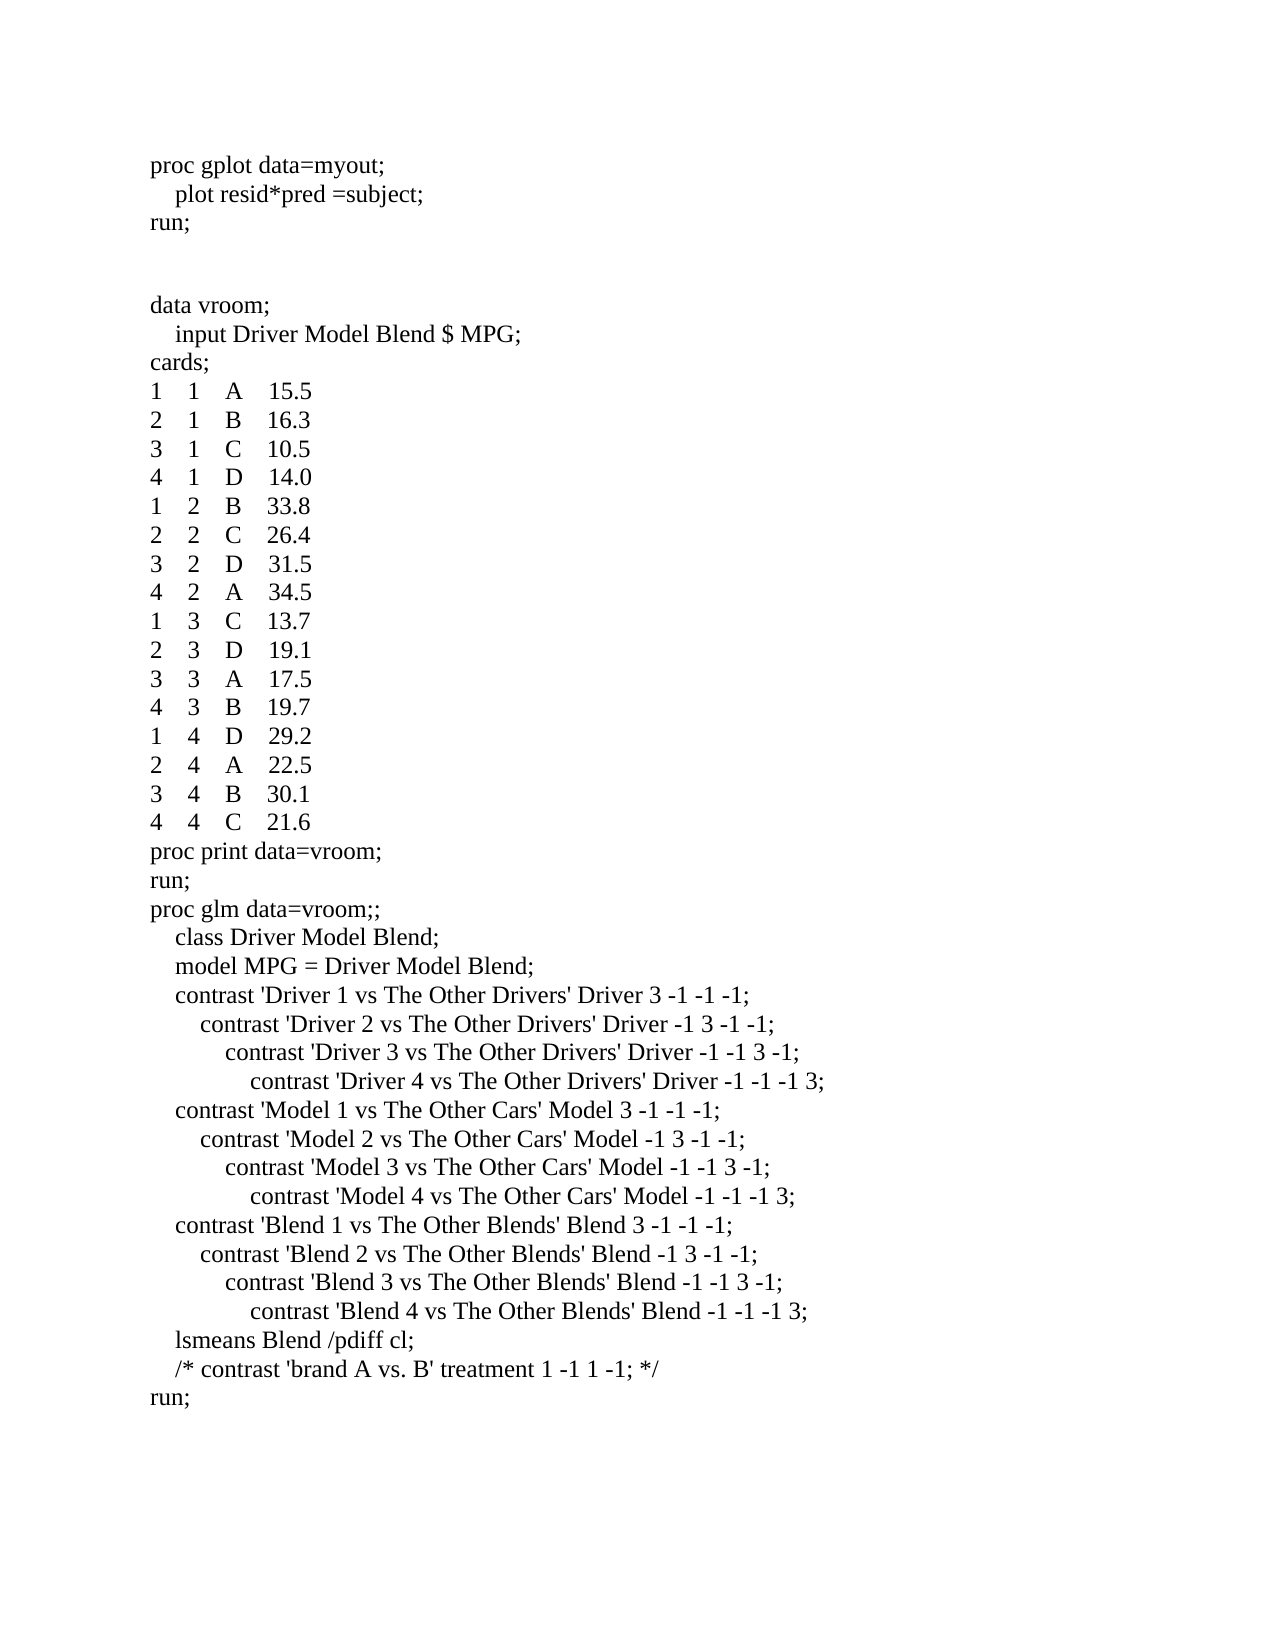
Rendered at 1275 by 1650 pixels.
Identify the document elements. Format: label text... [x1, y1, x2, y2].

text 3 2 D 31.5 [150, 549, 1125, 577]
text run; [150, 207, 1125, 236]
text 3 4 B 30.1 [150, 779, 1125, 807]
text 2 2 C 26.4 [150, 520, 1125, 549]
text /* contrast 'brand A vs. B' treatment 1 -1 1 -1; */ [150, 1354, 1125, 1382]
text contrast 'Blend 2 vs The Other Blends' Blend -1 3 -1 -1; [150, 1239, 1125, 1267]
text model MPG = Driver Model Blend; [150, 951, 1125, 980]
text run; [150, 1382, 1125, 1411]
text contrast 'Blend 4 vs The Other Blends' Blend -1 -1 -1 3; [150, 1296, 1125, 1325]
text 2 1 B 16.3 [150, 405, 1125, 434]
text contrast 'Model 4 vs The Other Cars' Model -1 -1 -1 3; [150, 1181, 1125, 1210]
text 2 3 D 19.1 [150, 635, 1125, 664]
text run; [150, 865, 1125, 894]
text 1 3 C 13.7 [150, 606, 1125, 635]
text class Driver Model Blend; [150, 922, 1125, 951]
text plot resid*pred =subject; [150, 179, 1125, 207]
text 4 3 B 19.7 [150, 692, 1125, 721]
text 4 4 C 21.6 [150, 807, 1125, 836]
text proc gplot data=myout; [150, 150, 1125, 179]
text lsmeans Blend /pdiff cl; [150, 1325, 1125, 1354]
text 3 3 A 17.5 [150, 664, 1125, 692]
text contrast 'Blend 1 vs The Other Blends' Blend 3 -1 -1 -1; [150, 1210, 1125, 1239]
text 4 1 D 14.0 [150, 462, 1125, 491]
text 3 1 C 10.5 [150, 434, 1125, 462]
text contrast 'Driver 3 vs The Other Drivers' Driver -1 -1 3 -1; [150, 1037, 1125, 1066]
text 1 4 D 29.2 [150, 721, 1125, 750]
text 1 1 A 15.5 [150, 376, 1125, 405]
text 1 2 B 33.8 [150, 491, 1125, 520]
text contrast 'Model 2 vs The Other Cars' Model -1 3 -1 -1; [150, 1124, 1125, 1152]
text contrast 'Driver 4 vs The Other Drivers' Driver -1 -1 -1 3; [150, 1066, 1125, 1095]
text proc print data=vroom; [150, 836, 1125, 865]
text cards; [150, 347, 1125, 376]
text contrast 'Driver 1 vs The Other Drivers' Driver 3 -1 -1 -1; [150, 980, 1125, 1009]
text proc glm data=vroom;; [150, 894, 1125, 922]
text 4 2 A 34.5 [150, 577, 1125, 606]
text input Driver Model Blend $ MPG; [150, 319, 1125, 347]
text contrast 'Blend 3 vs The Other Blends' Blend -1 -1 3 -1; [150, 1267, 1125, 1296]
text 2 4 A 22.5 [150, 750, 1125, 779]
text contrast 'Model 1 vs The Other Cars' Model 3 -1 -1 -1; [150, 1095, 1125, 1124]
text contrast 'Model 3 vs The Other Cars' Model -1 -1 3 -1; [150, 1152, 1125, 1181]
text contrast 'Driver 2 vs The Other Drivers' Driver -1 3 -1 -1; [150, 1009, 1125, 1037]
text data vroom; [150, 290, 1125, 319]
